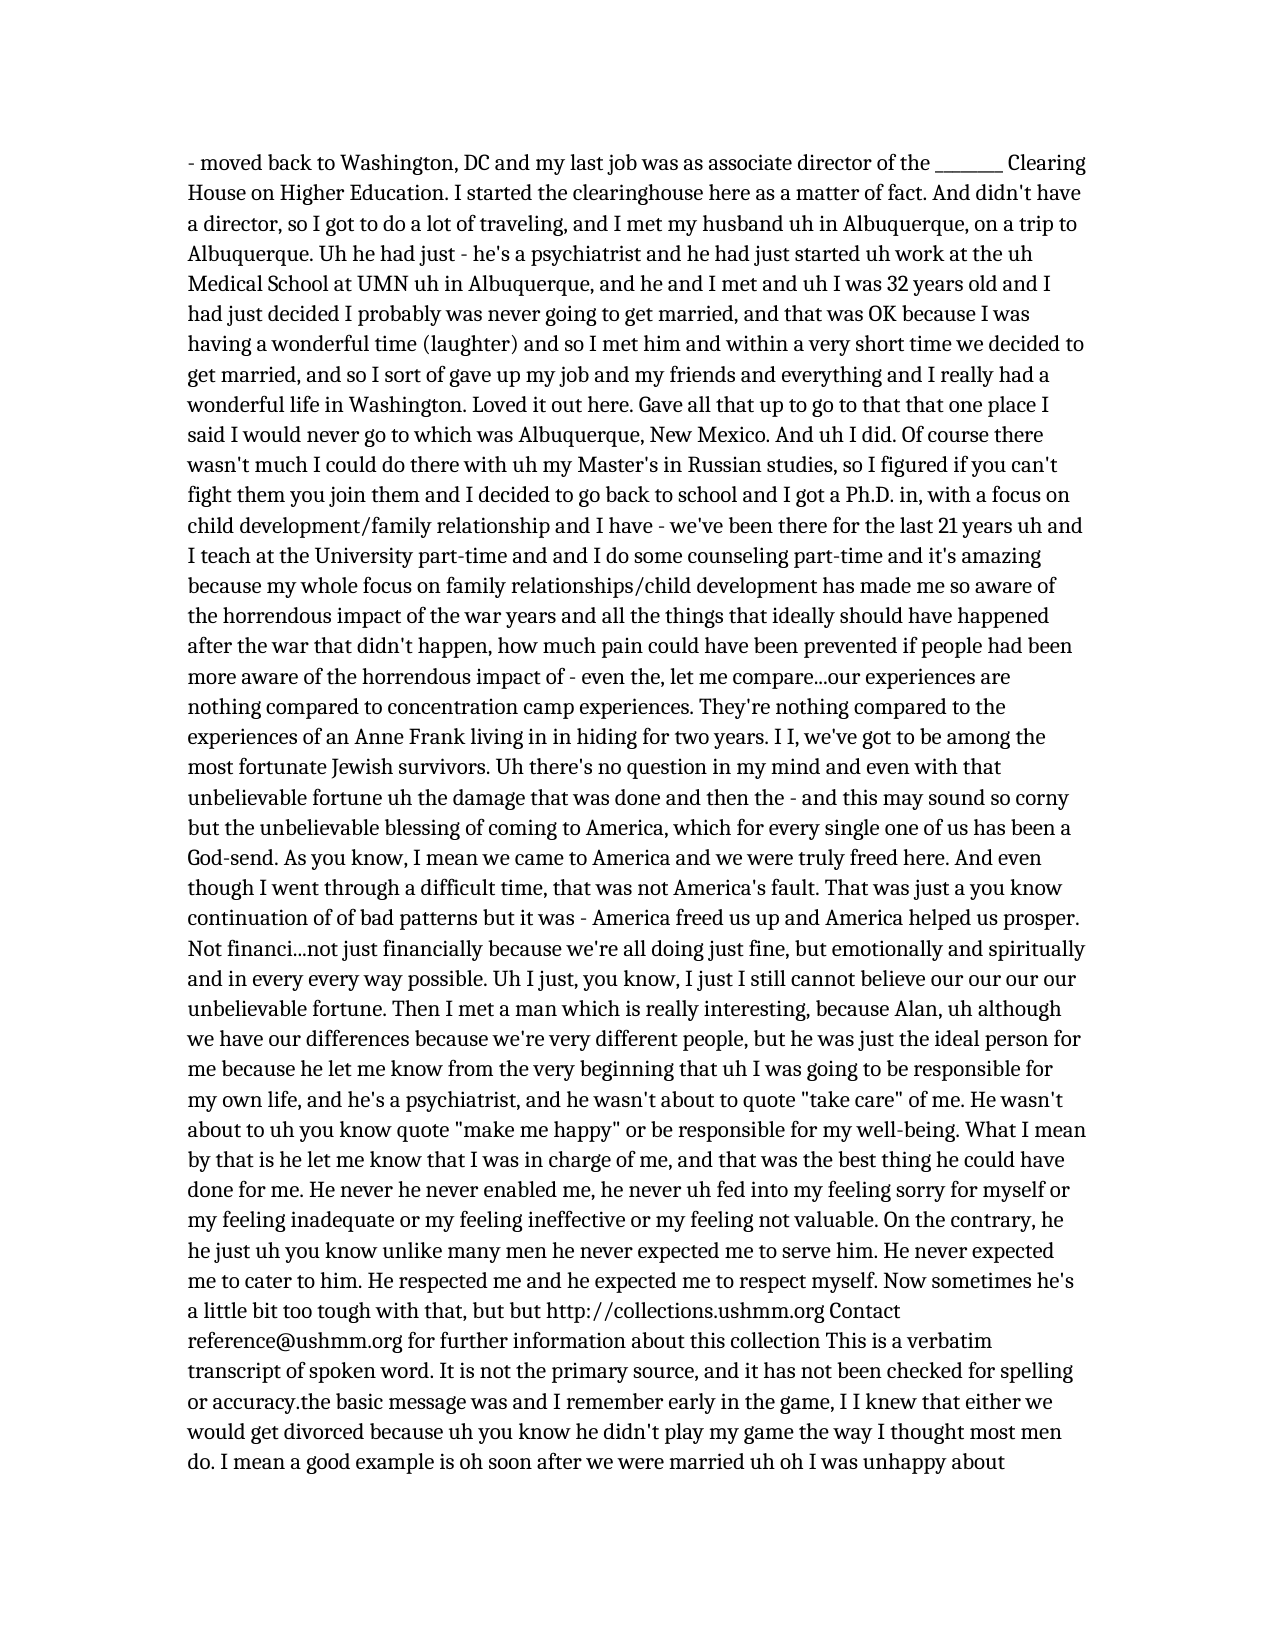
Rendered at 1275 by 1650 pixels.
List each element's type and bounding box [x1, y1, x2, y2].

text [187, 150, 1087, 1475]
